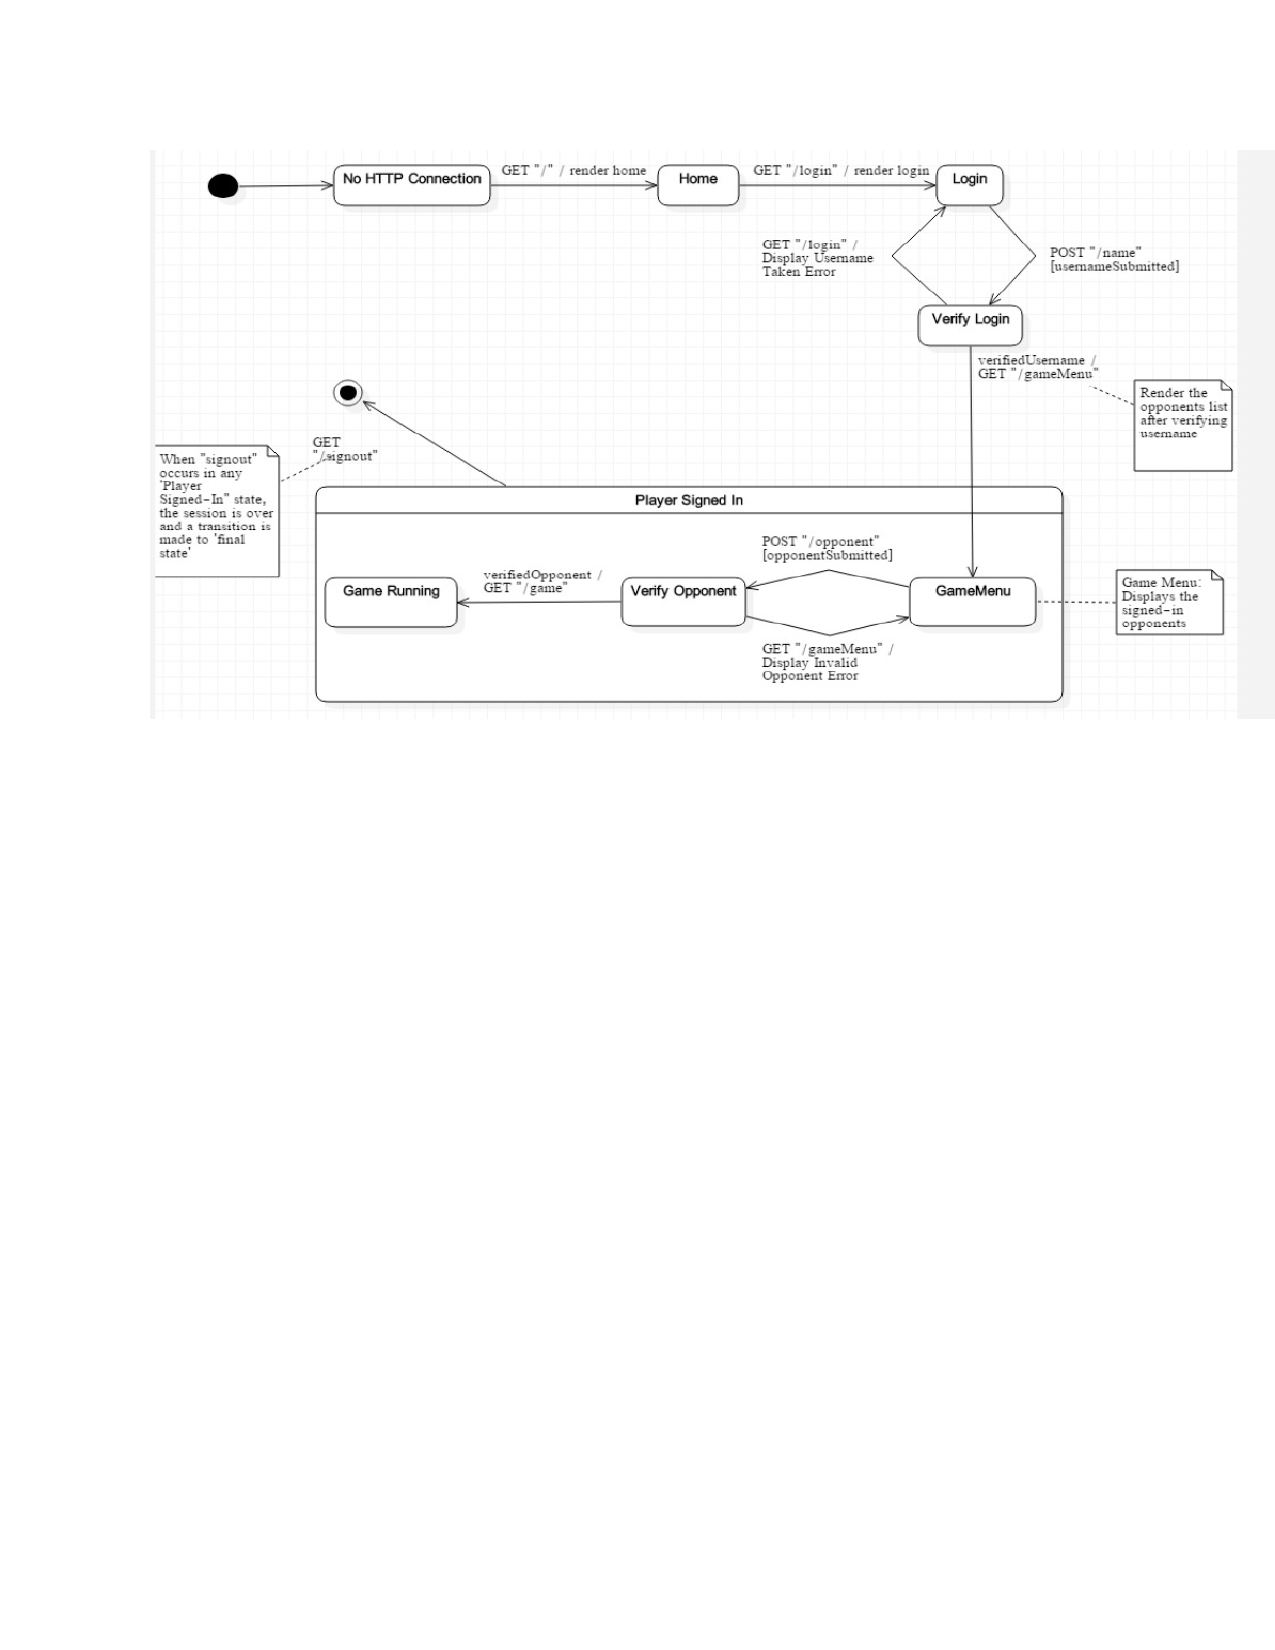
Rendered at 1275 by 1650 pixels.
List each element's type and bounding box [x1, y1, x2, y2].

picture [150, 150, 1275, 719]
